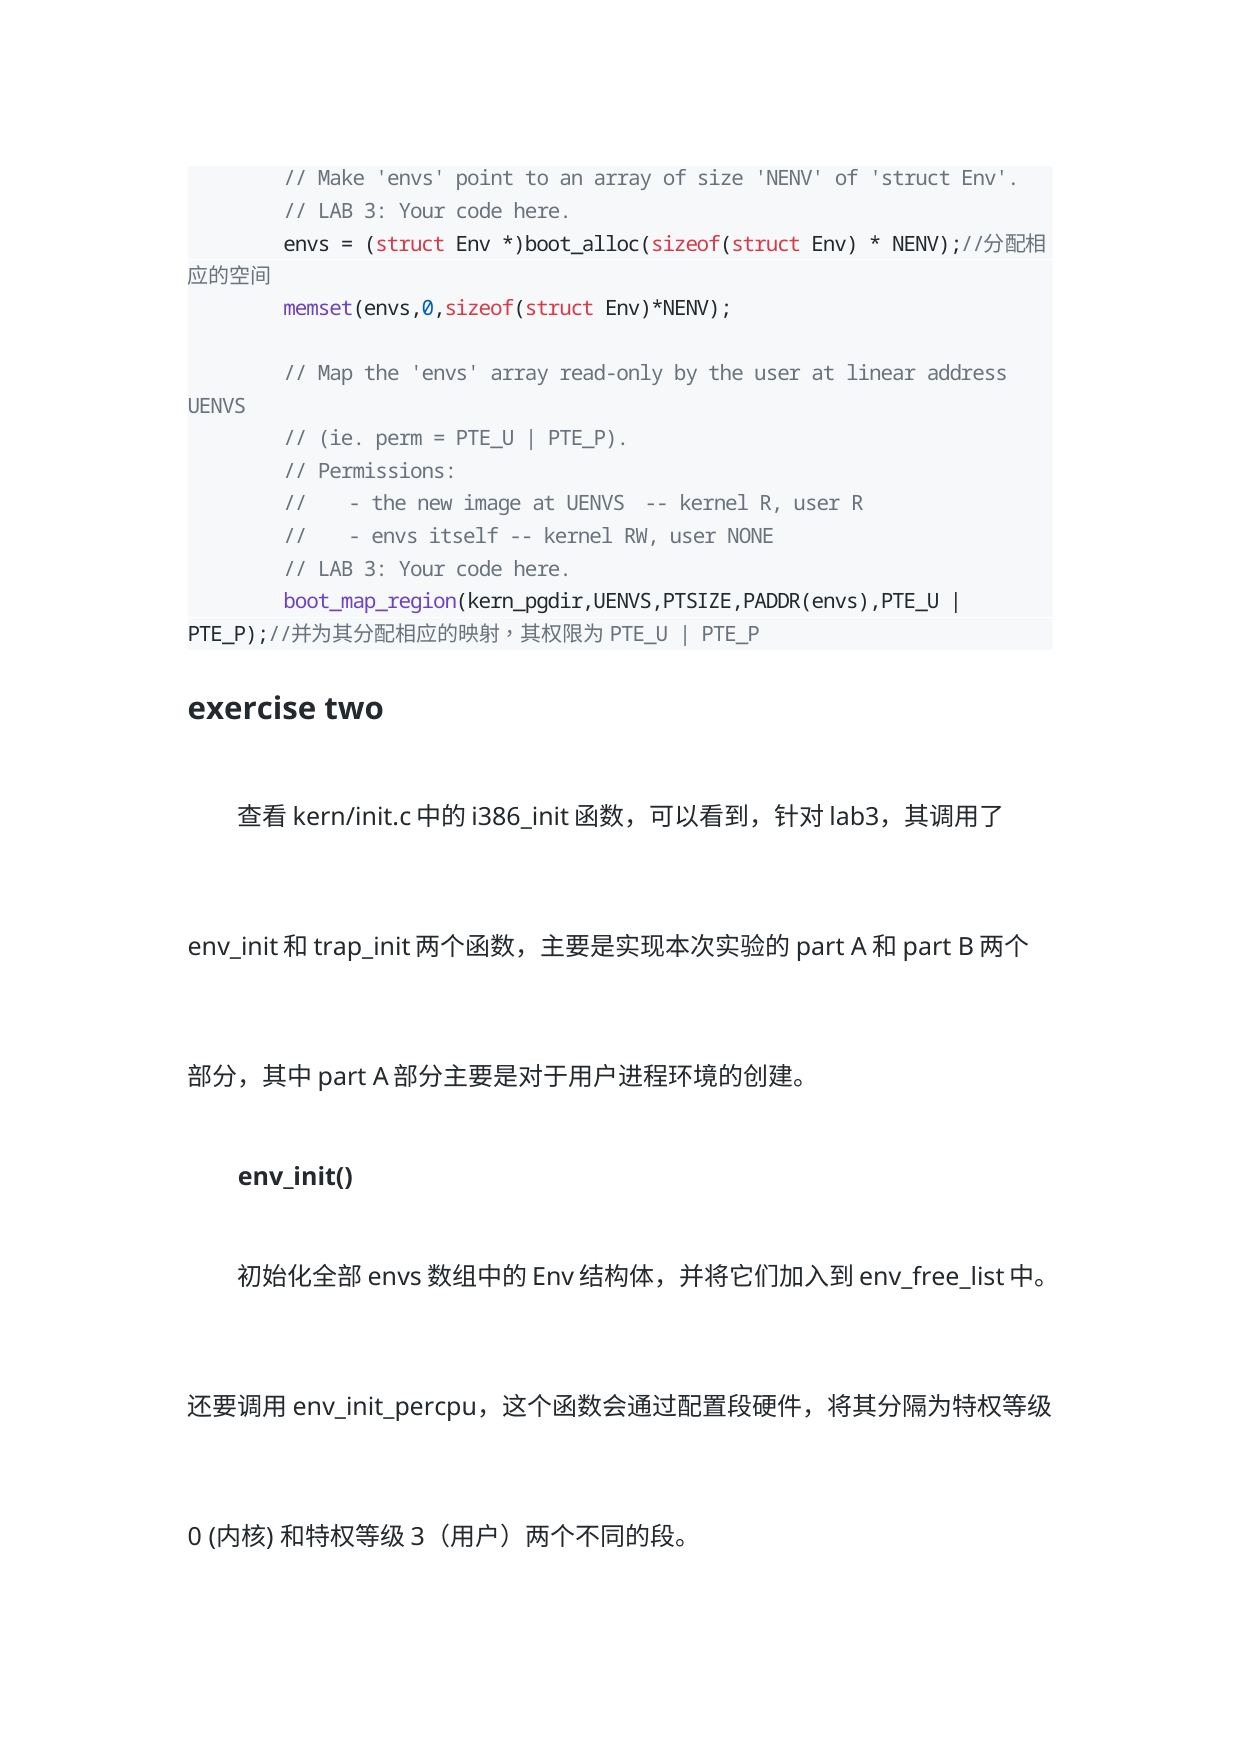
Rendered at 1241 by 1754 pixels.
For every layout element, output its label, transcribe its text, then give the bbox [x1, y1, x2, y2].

text exercise two [187, 674, 1053, 739]
text 初始化全部envs数组中的Env结构体，并将它们加入到env_free_list中。还要调用env_init_percpu，这个函数会通过配置段硬件，将其分隔为特权等级 0 (内核) 和特权等级 3（用户）两个不同的段。 [187, 1242, 1053, 1567]
text 查看kern/init.c中的i386_init函数，可以看到，针对lab3，其调用了env_init和trap_init两个函数，主要是实现本次实验的part A和 part B两个部分，其中part A部分主要是对于用户进程环境的创建。 [187, 782, 1053, 1107]
text env_init() [187, 1143, 1053, 1208]
